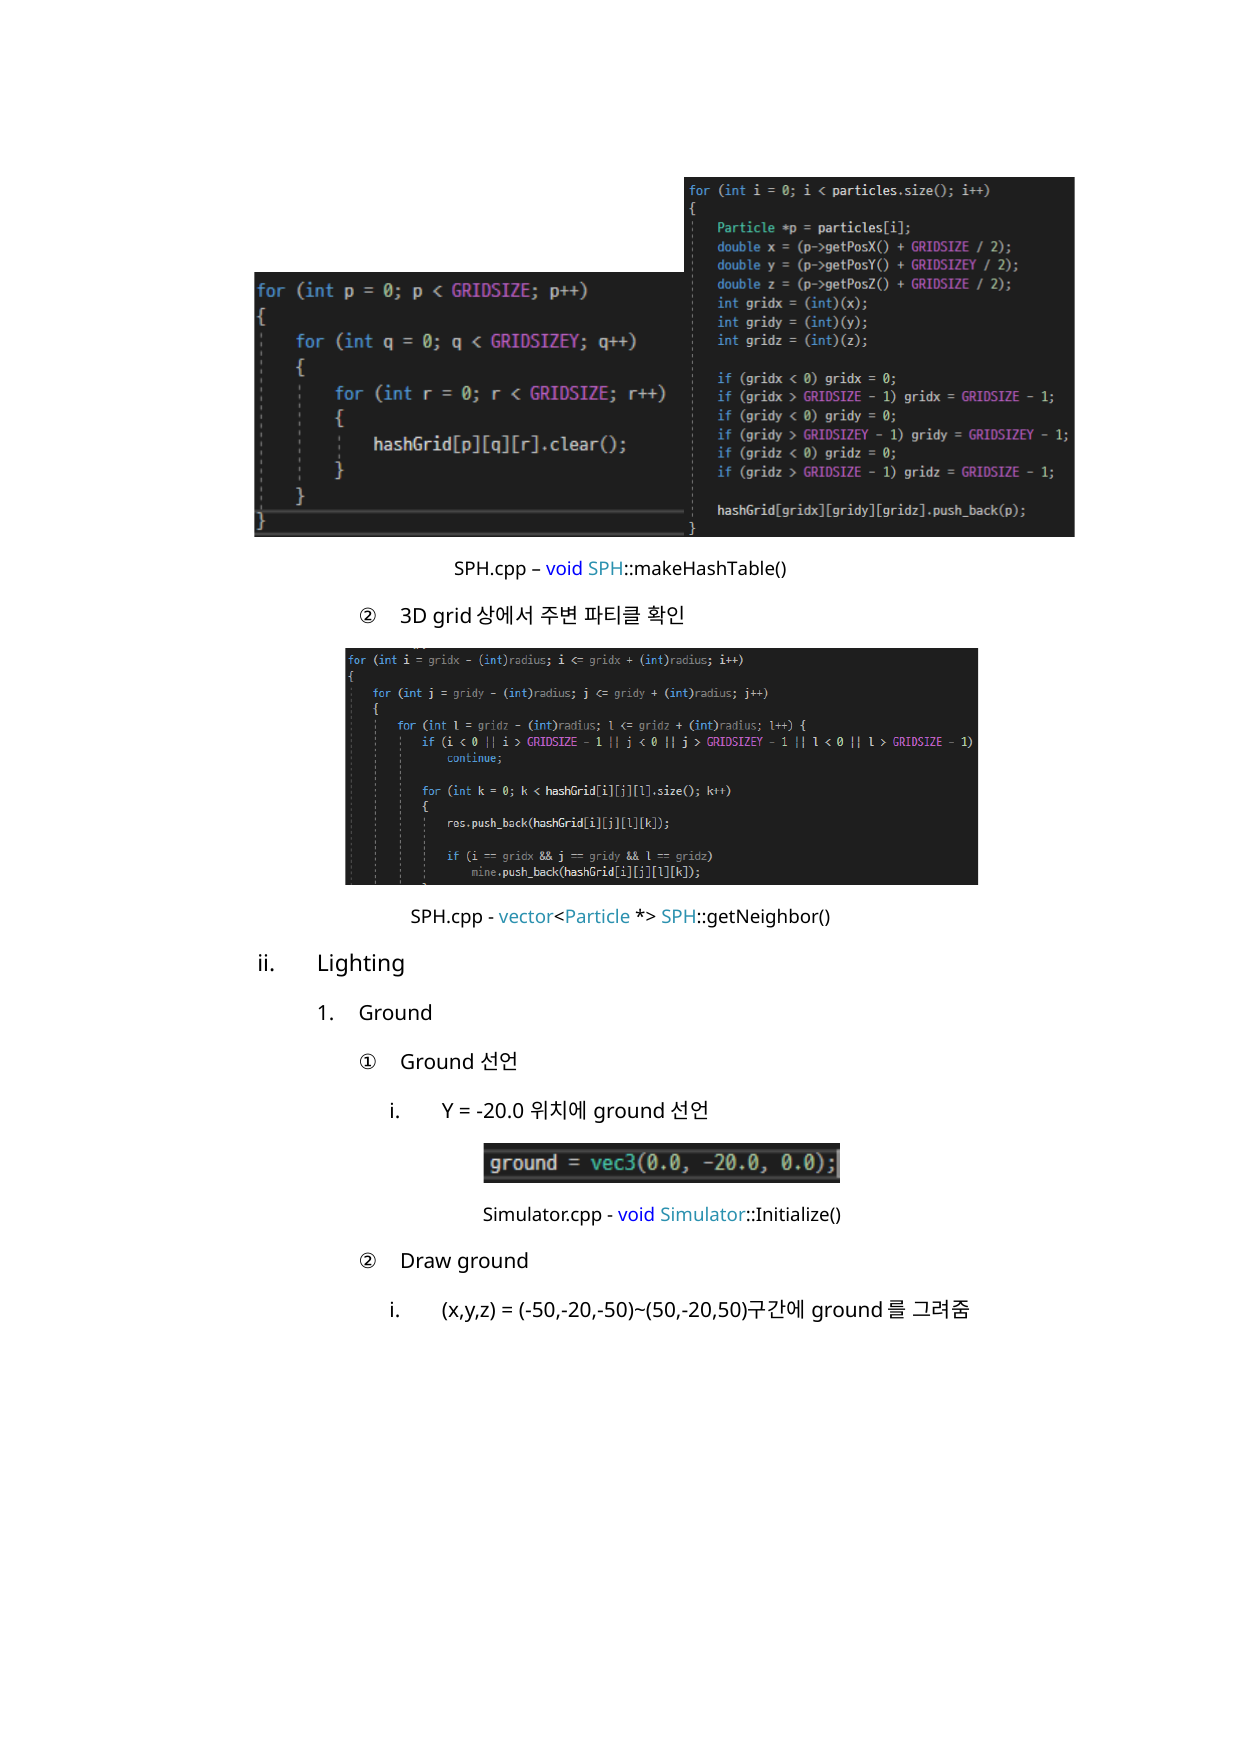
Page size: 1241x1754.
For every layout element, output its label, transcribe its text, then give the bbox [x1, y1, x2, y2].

text Simulator.cpp - void Simulator::Initialize() [233, 1202, 1090, 1227]
picture [254, 177, 1075, 537]
text SPH.cpp - vector<Particle *> SPH::getNeighbor() [150, 903, 1090, 928]
list Y = -20.0 위치에 ground 선언 [400, 1094, 1090, 1124]
list Lighting [275, 947, 1090, 978]
picture [345, 648, 979, 885]
list (x,y,z) = (-50,-20,-50)~(50,-20,50)구간에 ground를 그려줌 [400, 1293, 1090, 1323]
list Ground [317, 998, 1090, 1026]
list Ground 선언 [358, 1045, 1090, 1075]
list 3D grid상에서 주변 파티클 확인 [358, 599, 1090, 630]
picture [483, 1143, 840, 1183]
list Draw ground [358, 1246, 1090, 1274]
text SPH.cpp – void SPH::makeHashTable() [150, 555, 1090, 581]
